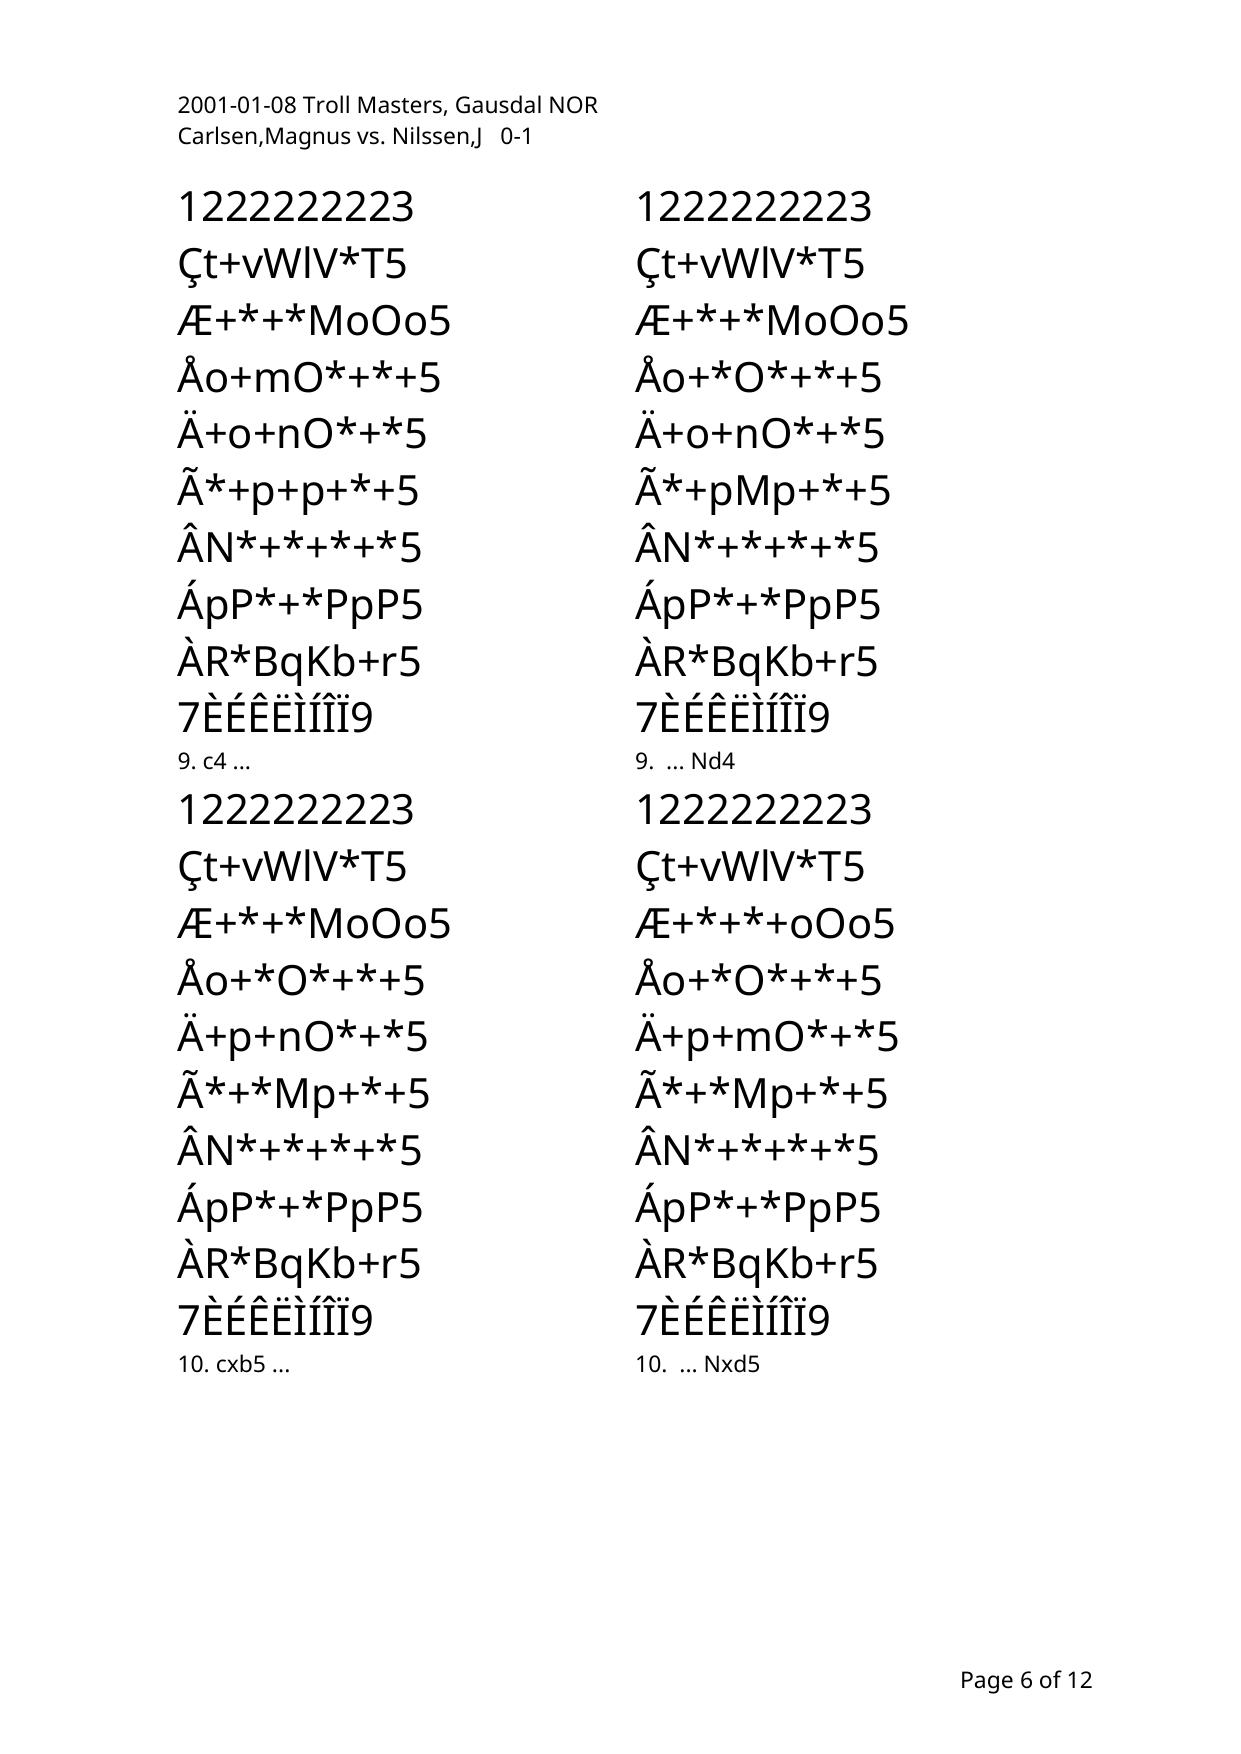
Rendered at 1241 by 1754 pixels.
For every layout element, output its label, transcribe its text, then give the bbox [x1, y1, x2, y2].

table_cell 1222222223 Çt+vWlV*T5 Æ+*+*+oOo5 Åo+*O*+*+5 Ä+p+mO*+*5 Ã*+*Mp+*+5 ÂN*+*+*+*5 ÁpP*+*PpP5 ÀR*BqKb+r5 7ÈÉÊËÌÍÎÏ9 [624, 780, 1081, 1348]
table_cell 9. ... Nd4 [624, 745, 1081, 780]
table_cell 9. c4 ... [166, 745, 624, 780]
table_cell 10. ... Nxd5 [624, 1348, 1081, 1383]
table_cell 1222222223 Çt+vWlV*T5 Æ+*+*MoOo5 Åo+*O*+*+5 Ä+p+nO*+*5 Ã*+*Mp+*+5 ÂN*+*+*+*5 ÁpP*+*PpP5 ÀR*BqKb+r5 7ÈÉÊËÌÍÎÏ9 [166, 780, 624, 1348]
table_cell 10. cxb5 ... [166, 1348, 624, 1383]
table_cell 1222222223 Çt+vWlV*T5 Æ+*+*MoOo5 Åo+*O*+*+5 Ä+o+nO*+*5 Ã*+pMp+*+5 ÂN*+*+*+*5 ÁpP*+*PpP5 ÀR*BqKb+r5 7ÈÉÊËÌÍÎÏ9 [624, 177, 1081, 745]
table_cell 1222222223 Çt+vWlV*T5 Æ+*+*MoOo5 Åo+mO*+*+5 Ä+o+nO*+*5 Ã*+p+p+*+5 ÂN*+*+*+*5 ÁpP*+*PpP5 ÀR*BqKb+r5 7ÈÉÊËÌÍÎÏ9 [166, 177, 624, 745]
